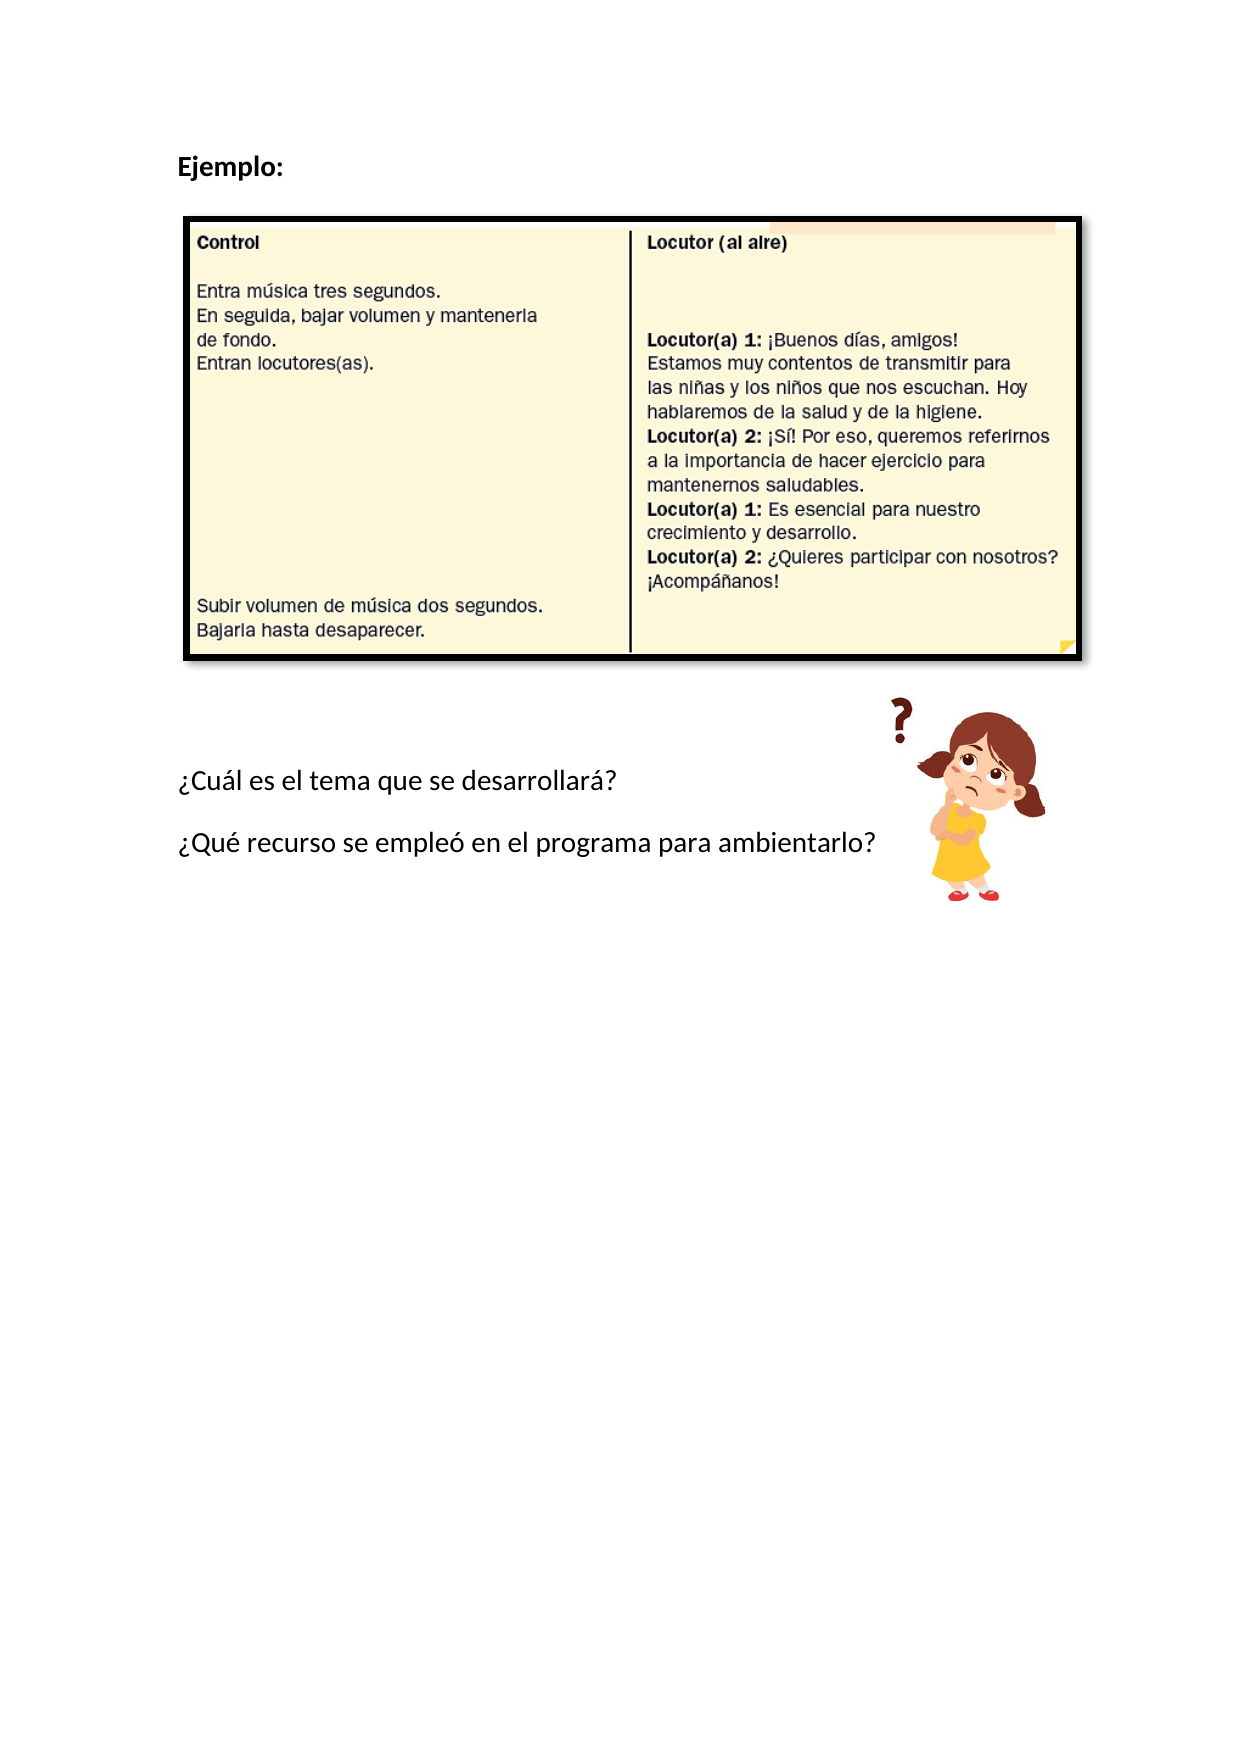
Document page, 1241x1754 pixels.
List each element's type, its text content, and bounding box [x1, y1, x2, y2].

picture [888, 859, 1046, 901]
text ¿Qué recurso se empleó en el programa para ambientarlo? [177, 824, 1063, 859]
picture [888, 798, 1046, 824]
picture [888, 694, 1046, 762]
text ¿Cuál es el tema que se desarrollará? [177, 762, 1063, 798]
picture [190, 222, 1076, 654]
text Ejemplo: [177, 148, 1063, 183]
